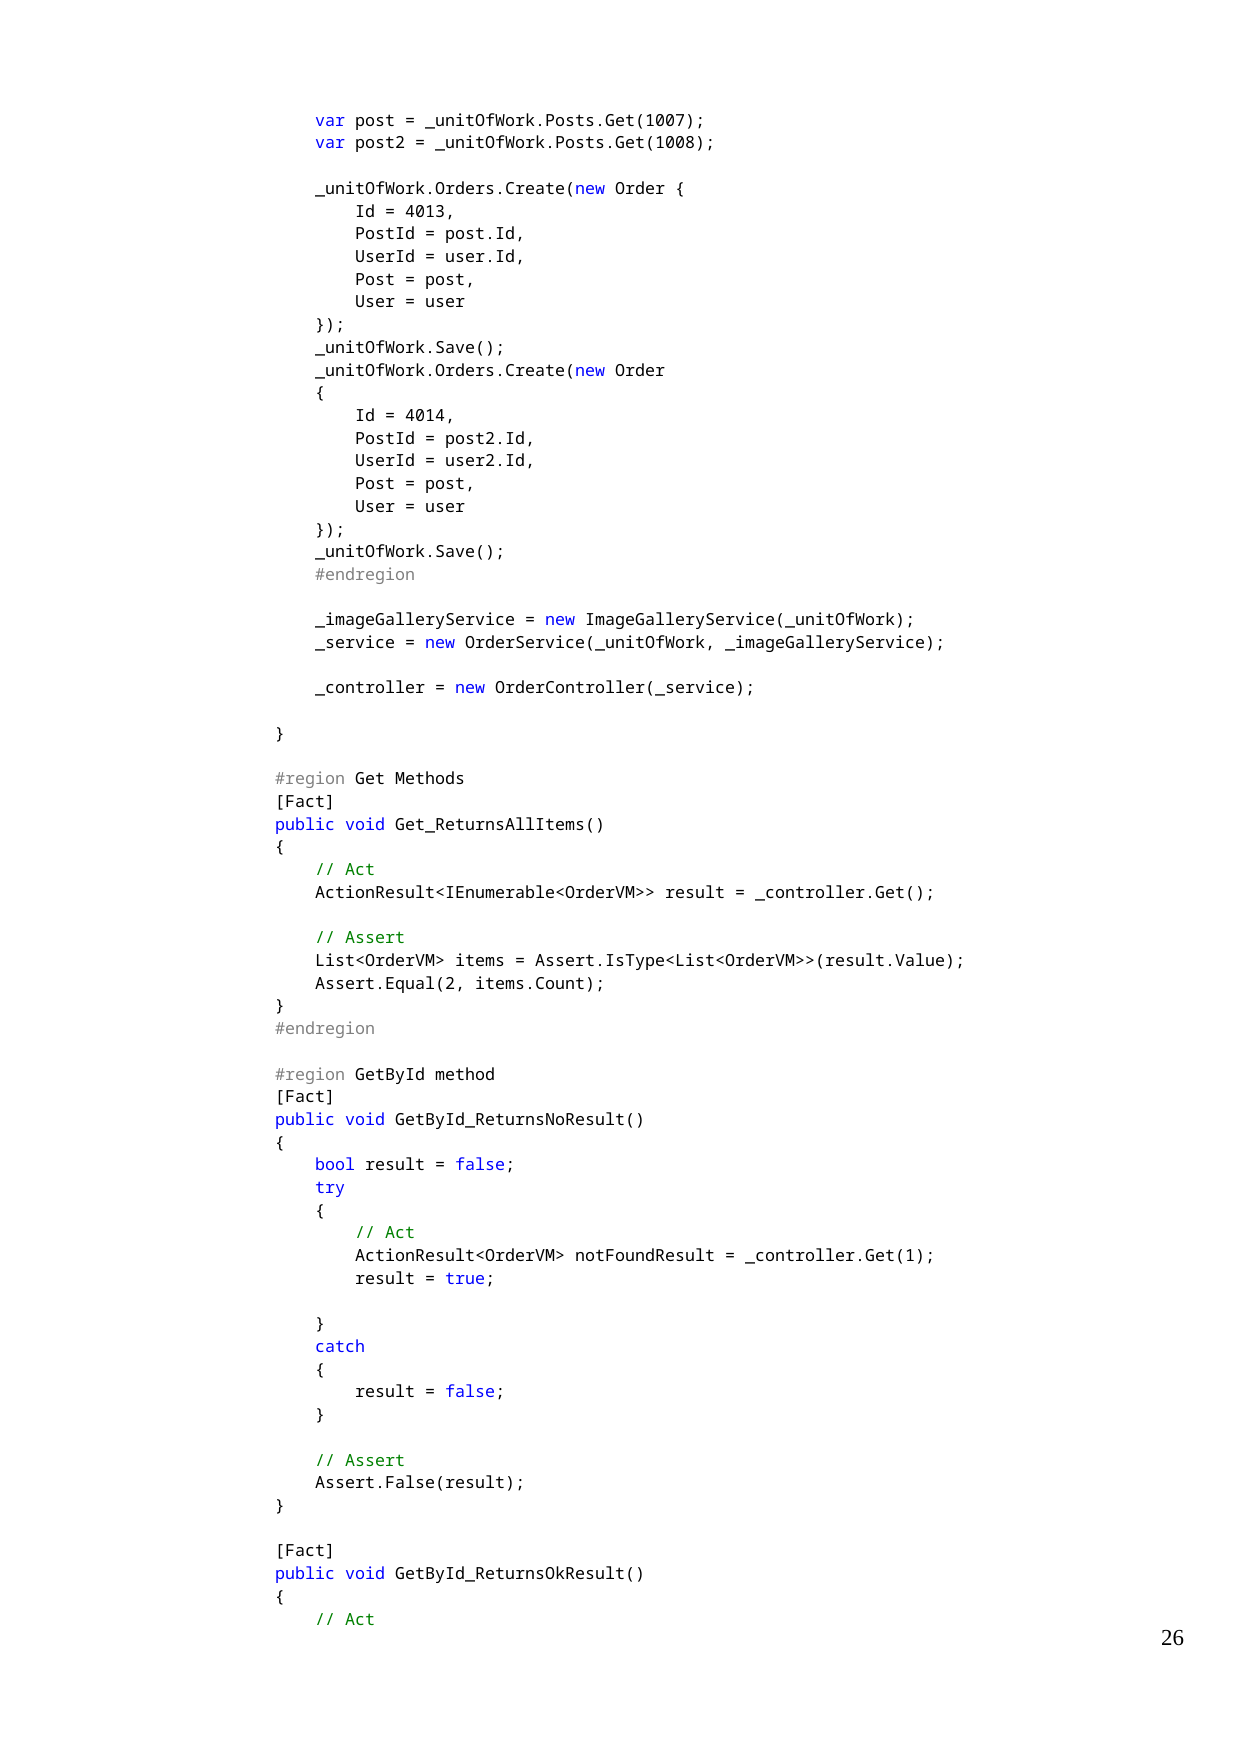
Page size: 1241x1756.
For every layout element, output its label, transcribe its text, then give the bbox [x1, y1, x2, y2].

text bool result = false; [121, 1153, 1196, 1176]
text ActionResult<IEnumerable<OrderVM>> result = _controller.Get(); [121, 880, 1196, 903]
text Id = 4014, [121, 403, 1196, 426]
text _unitOfWork.Save(); [121, 335, 1196, 358]
text User = user [121, 494, 1196, 517]
text }); [121, 313, 1196, 335]
text } [121, 1493, 1196, 1516]
text [Fact] [121, 789, 1196, 812]
text ActionResult<OrderVM> notFoundResult = _controller.Get(1); [121, 1244, 1196, 1266]
text _unitOfWork.Save(); [121, 540, 1196, 562]
text { [121, 1584, 1196, 1607]
text { [121, 1130, 1196, 1153]
text } [121, 1403, 1196, 1425]
text #endregion [121, 562, 1196, 585]
text } [121, 994, 1196, 1017]
text result = true; [121, 1266, 1196, 1289]
text { [121, 381, 1196, 403]
text try [121, 1176, 1196, 1198]
text // Act [121, 858, 1196, 880]
text result = false; [121, 1380, 1196, 1403]
text [Fact] [121, 1539, 1196, 1562]
text Assert.Equal(2, items.Count); [121, 971, 1196, 994]
text _controller = new OrderController(_service); [121, 676, 1196, 699]
text { [121, 835, 1196, 858]
text { [121, 1357, 1196, 1380]
text UserId = user.Id, [121, 244, 1196, 267]
text Post = post, [121, 267, 1196, 290]
text var post2 = _unitOfWork.Posts.Get(1008); [121, 131, 1196, 154]
text // Act [121, 1607, 1196, 1630]
text public void GetById_ReturnsOkResult() [121, 1562, 1196, 1584]
text PostId = post2.Id, [121, 426, 1196, 449]
text } [121, 1312, 1196, 1334]
text } [121, 721, 1196, 744]
text _service = new OrderService(_unitOfWork, _imageGalleryService); [121, 631, 1196, 653]
text UserId = user2.Id, [121, 449, 1196, 472]
text Id = 4013, [121, 199, 1196, 222]
text { [121, 1198, 1196, 1221]
text public void Get_ReturnsAllItems() [121, 812, 1196, 835]
text // Act [121, 1221, 1196, 1244]
text // Assert [121, 926, 1196, 948]
text catch [121, 1334, 1196, 1357]
text // Assert [121, 1448, 1196, 1471]
text }); [121, 517, 1196, 540]
text _unitOfWork.Orders.Create(new Order { [121, 176, 1196, 199]
text var post = _unitOfWork.Posts.Get(1007); [121, 108, 1196, 131]
text Post = post, [121, 472, 1196, 494]
text [Fact] [121, 1085, 1196, 1107]
text List<OrderVM> items = Assert.IsType<List<OrderVM>>(result.Value); [121, 948, 1196, 971]
text #endregion [121, 1017, 1196, 1039]
text PostId = post.Id, [121, 222, 1196, 244]
text #region Get Methods [121, 767, 1196, 789]
text _imageGalleryService = new ImageGalleryService(_unitOfWork); [121, 608, 1196, 631]
text public void GetById_ReturnsNoResult() [121, 1107, 1196, 1130]
text User = user [121, 290, 1196, 313]
text #region GetById method [121, 1062, 1196, 1085]
text _unitOfWork.Orders.Create(new Order [121, 358, 1196, 381]
text Assert.False(result); [121, 1471, 1196, 1493]
